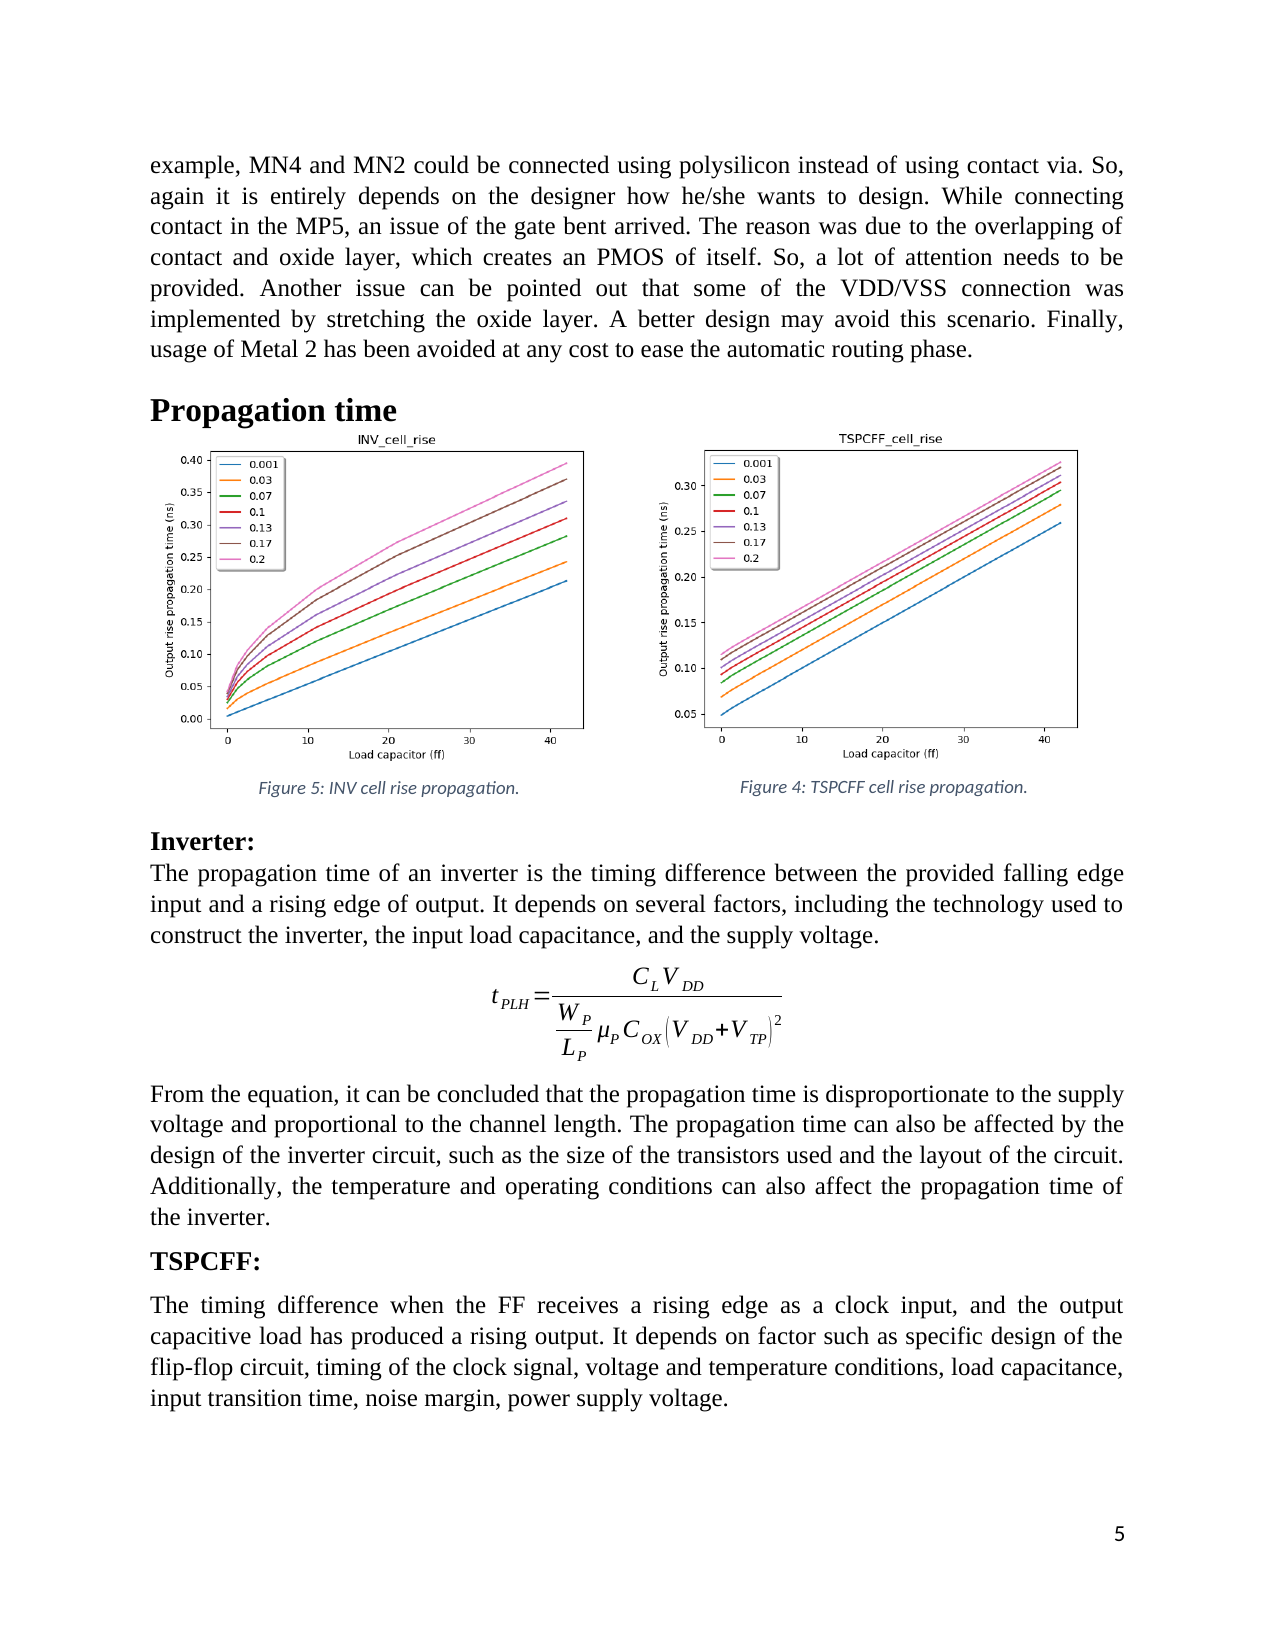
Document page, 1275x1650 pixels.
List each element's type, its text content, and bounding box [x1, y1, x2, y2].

text The timing difference when the FF receives a rising edge as a clock input, and the output capacitive load has produced a rising output. It depends on factor such as specific design of the flip-flop circuit, timing of the clock signal, voltage and temperature conditions, load capacitance, input transition time, noise margin, power supply voltage. [150, 1291, 1125, 1411]
picture [644, 406, 1123, 763]
text From the equation, it can be concluded that the propagation time is disproportionate to the supply voltage and proportional to the channel length. The propagation time can also be affected by the design of the inverter circuit, such as the size of the transistors used and the layout of the circuit. Additionally, the temperature and operating conditions can also affect the propagation time of the inverter. [150, 1079, 1125, 1230]
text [150, 150, 1125, 363]
subtitle Propagation time [150, 390, 1125, 428]
subtitle TSPCFF: [150, 1245, 1125, 1276]
picture [150, 428, 630, 768]
text Inverter: The propagation time of an inverter is the timing difference between the provided falling edge input and a rising edge of output. It depends on several factors, including the technology used to construct the inverter, the input load capacitance, and the supply voltage. [150, 825, 1125, 948]
